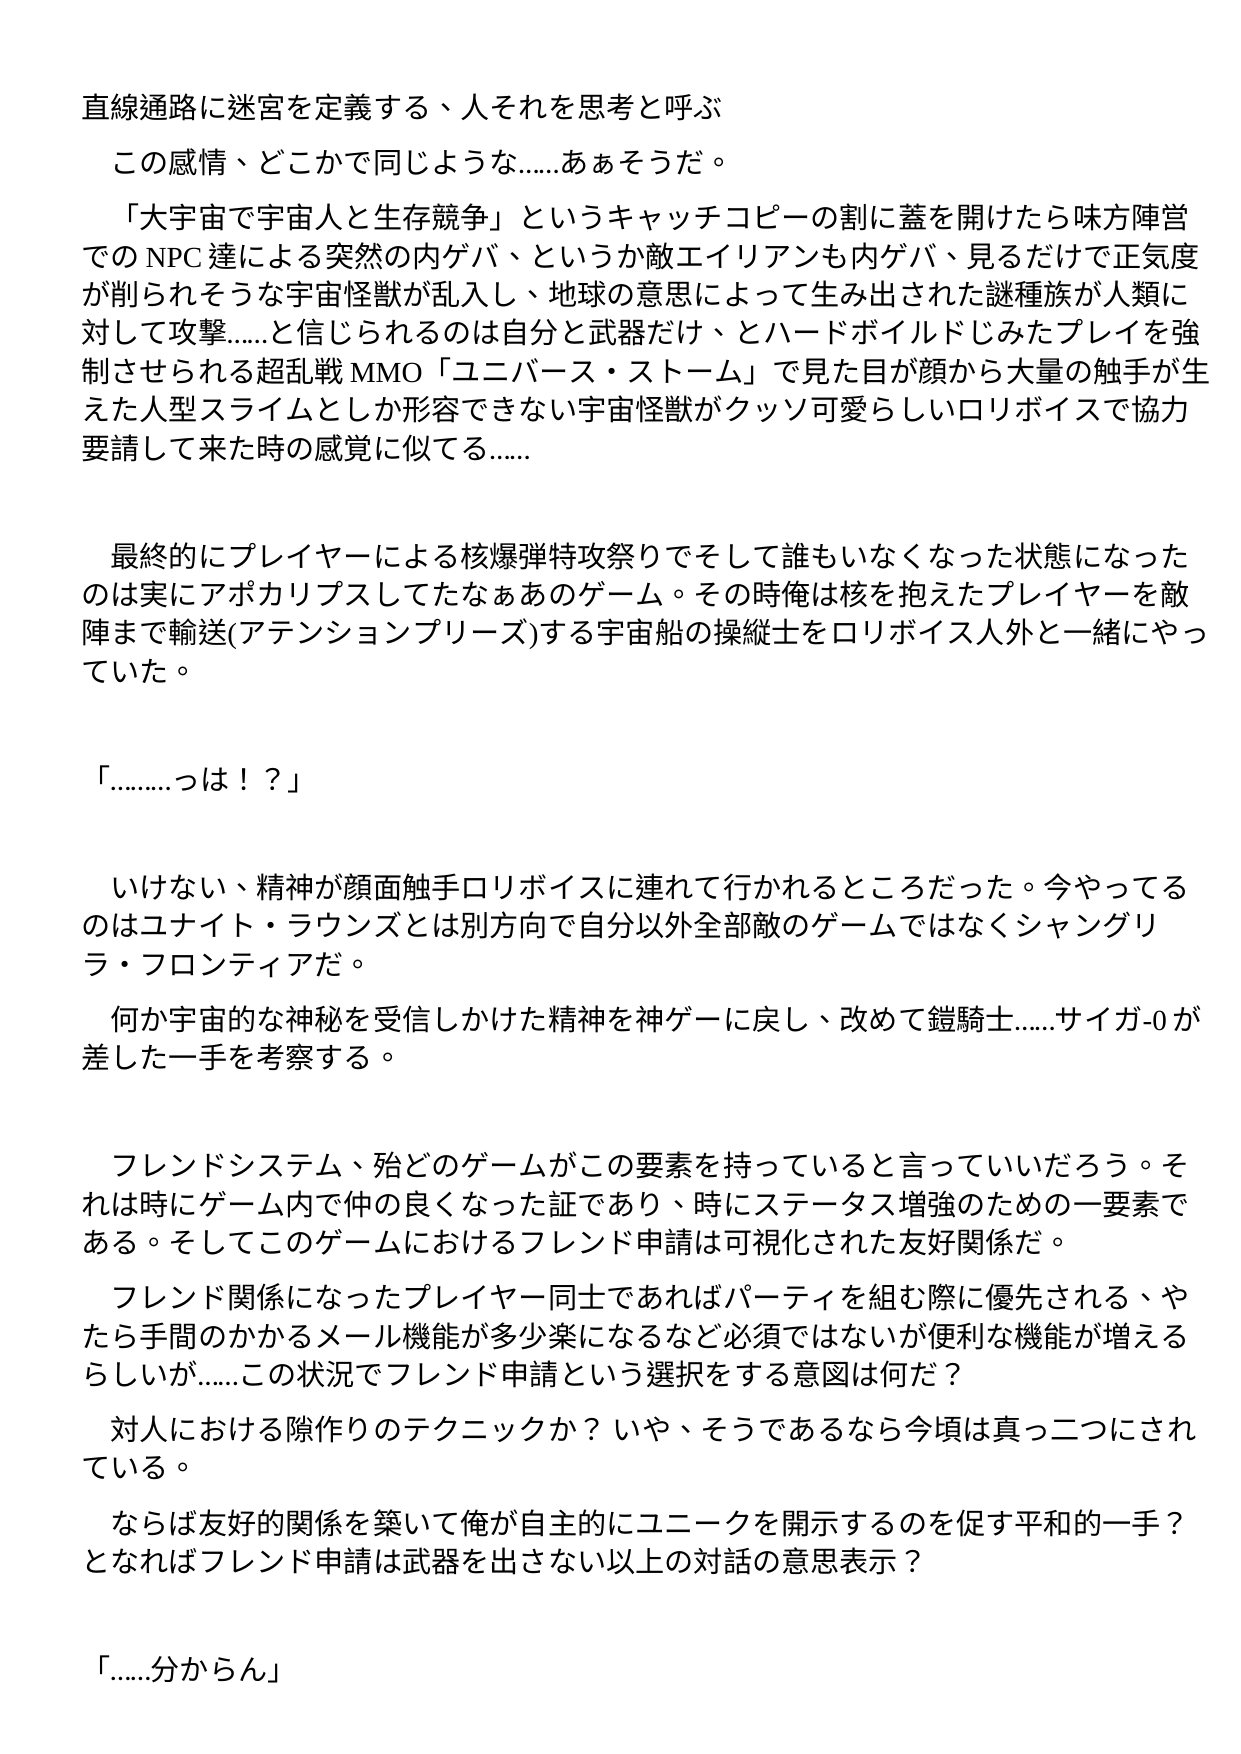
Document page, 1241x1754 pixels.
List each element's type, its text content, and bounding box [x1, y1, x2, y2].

text ならば友好的関係を築いて俺が自主的にユニークを開示するのを促す平和的一手？ となればフレンド申請は武器を出さない以上の対話の意思表示？ [81, 1506, 1215, 1580]
text フレンド関係になったプレイヤー同士であればパーティを組む際に優先される、やたら手間のかかるメール機能が多少楽になるなど必須ではないが便利な機能が増えるらしいが……この状況でフレンド申請という選択をする意図は何だ？ [81, 1280, 1215, 1393]
text フレンドシステム、殆どのゲームがこの要素を持っていると言っていいだろう。それは時にゲーム内で仲の良くなった証であり、時にステータス増強のための一要素である。そしてこのゲームにおけるフレンド申請は可視化された友好関係だ。 [81, 1148, 1215, 1261]
text 最終的にプレイヤーによる核爆弾特攻祭りでそして誰もいなくなった状態になったのは実にアポカリプスしてたなぁあのゲーム。その時俺は核を抱えたプレイヤーを敵陣まで輸送(アテンションプリーズ)する宇宙船の操縦士をロリボイス人外と一緒にやっていた。 [81, 539, 1215, 690]
text 「……分からん」 [81, 1652, 1215, 1688]
text 何か宇宙的な神秘を受信しかけた精神を神ゲーに戻し、改めて鎧騎士……サイガ-0が差した一手を考察する。 [81, 1002, 1215, 1076]
text 直線通路に迷宮を定義する、人それを思考と呼ぶ [81, 90, 1215, 126]
text 対人における隙作りのテクニックか？ いや、そうであるなら今頃は真っ二つにされている。 [81, 1412, 1215, 1486]
text 「………っは！？」 [81, 762, 1215, 798]
text この感情、どこかで同じような……あぁそうだ。 [81, 145, 1215, 181]
text 「大宇宙で宇宙人と生存競争」というキャッチコピーの割に蓋を開けたら味方陣営でのNPC達による突然の内ゲバ、というか敵エイリアンも内ゲバ、見るだけで正気度が削られそうな宇宙怪獣が乱入し、地球の意思によって生み出された謎種族が人類に対して攻撃……と信じられるのは自分と武器だけ、とハードボイルドじみたプレイを強制させられる超乱戦MMO「ユニバース・ストーム」で見た目が顔から大量の触手が生えた人型スライムとしか形容できない宇宙怪獣がクッソ可愛らしいロリボイスで協力要請して来た時の感覚に似てる…… [81, 200, 1215, 466]
text いけない、精神が顔面触手ロリボイスに連れて行かれるところだった。今やってるのはユナイト・ラウンズとは別方向で自分以外全部敵のゲームではなくシャングリラ・フロンティアだ。 [81, 870, 1215, 982]
